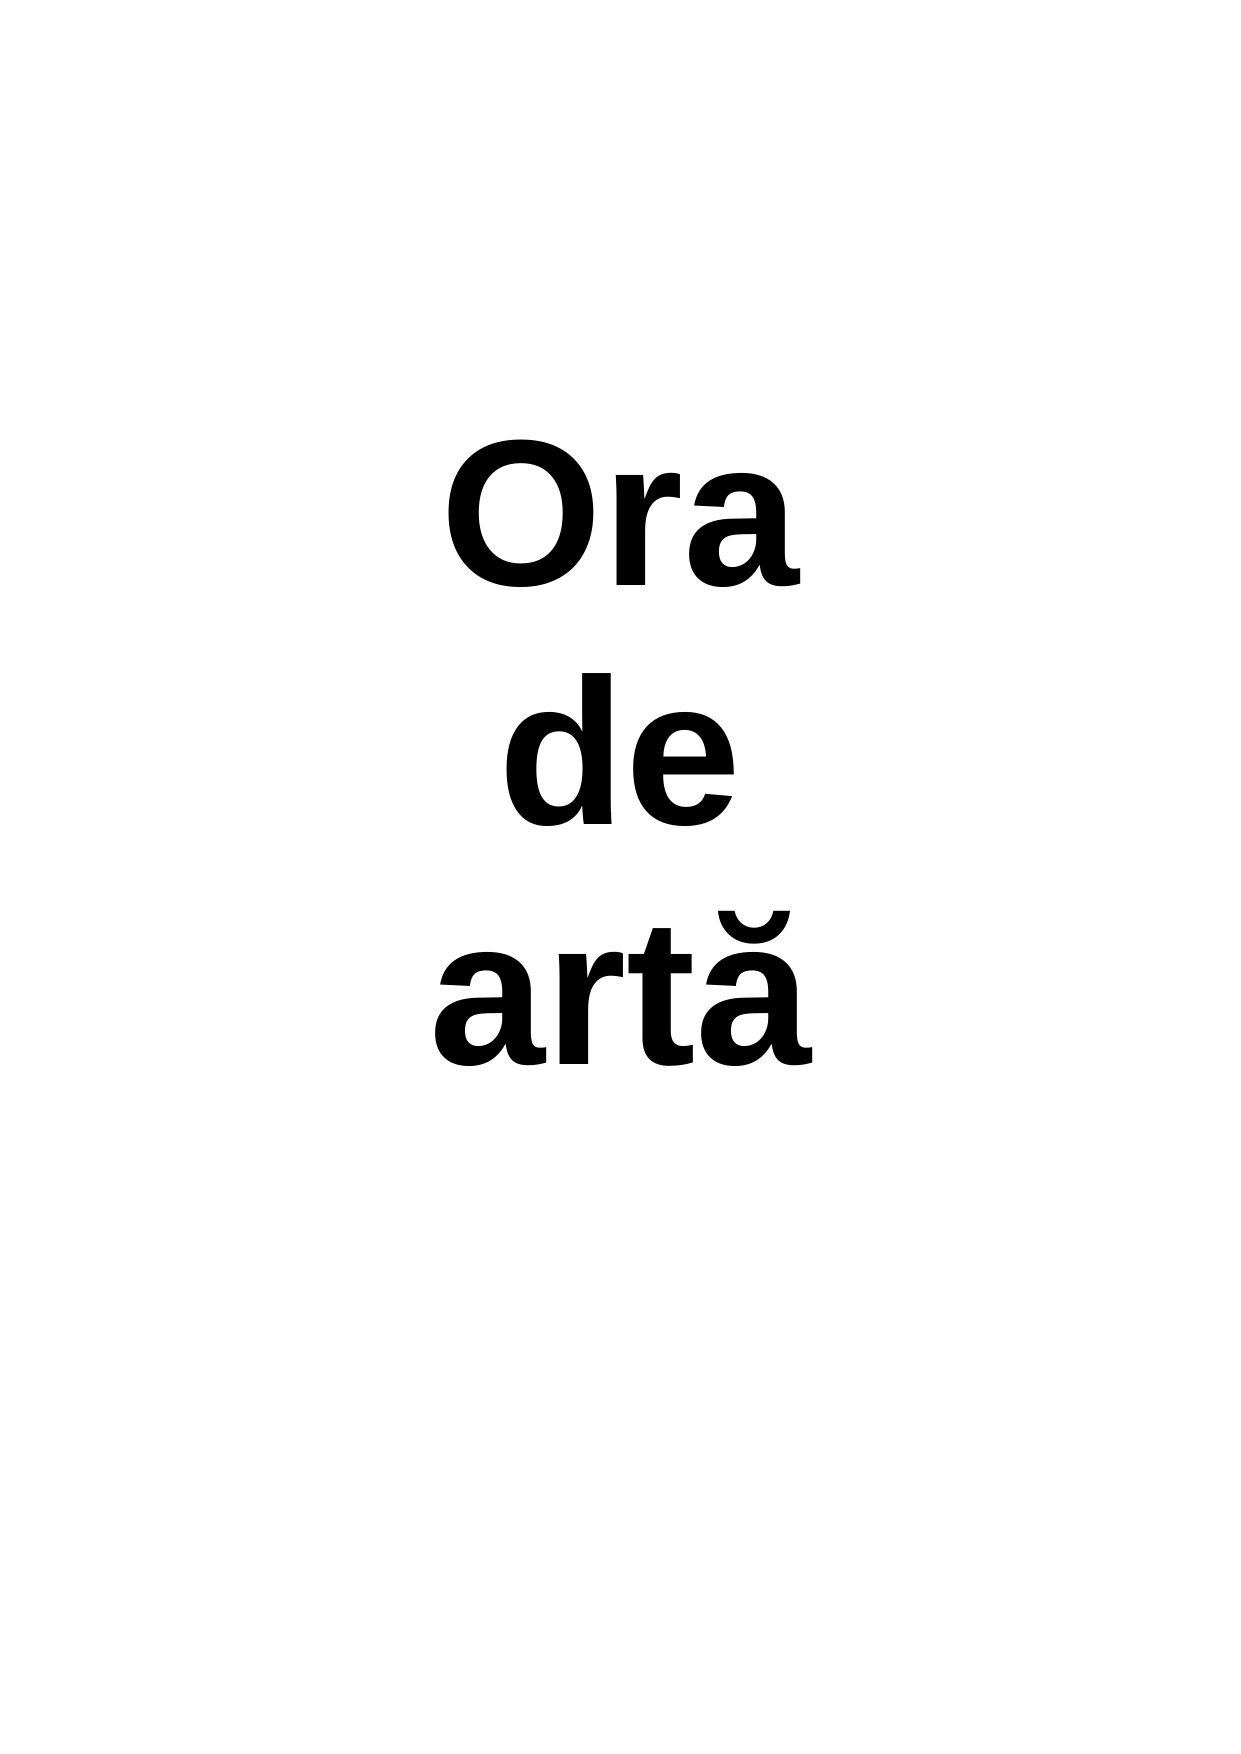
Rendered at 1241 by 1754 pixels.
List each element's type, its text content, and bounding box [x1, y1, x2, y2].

text Ora [150, 389, 1090, 629]
text de [150, 629, 1090, 869]
text artă [150, 869, 1090, 1108]
